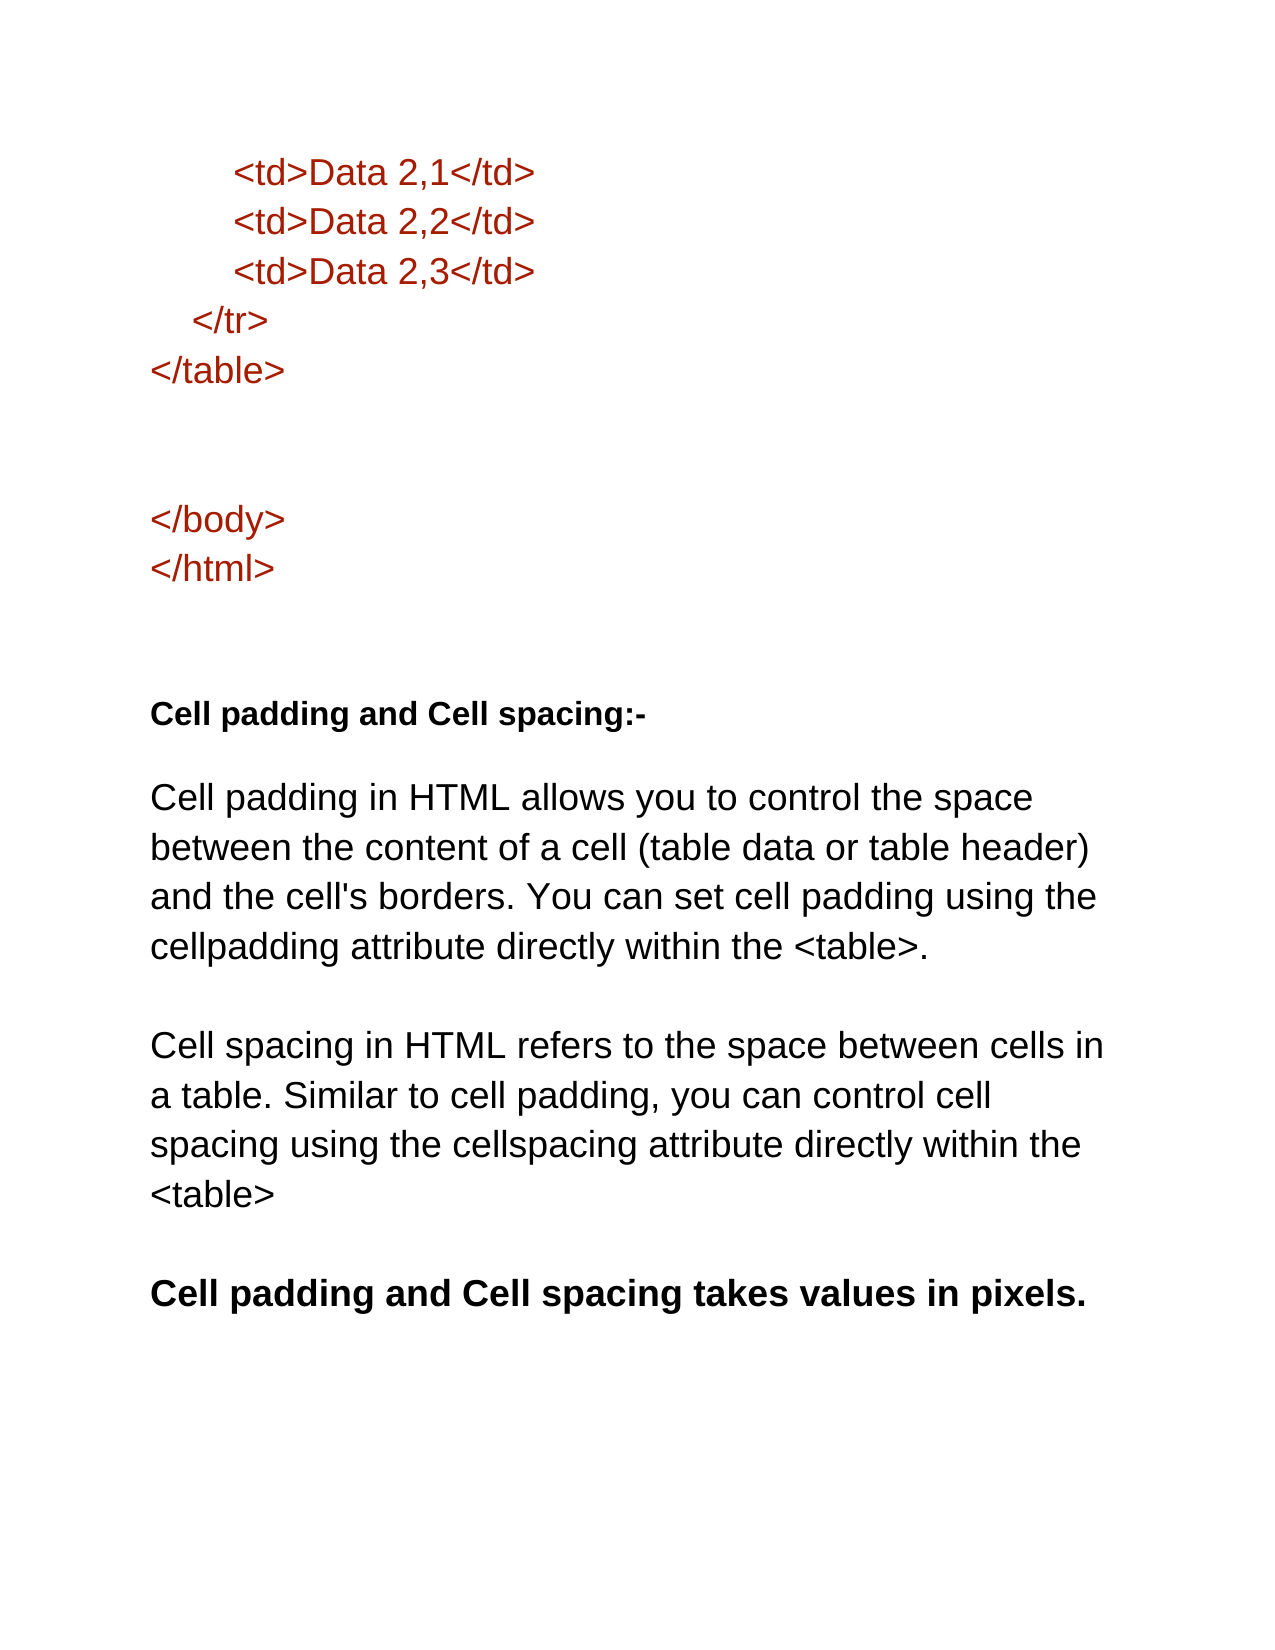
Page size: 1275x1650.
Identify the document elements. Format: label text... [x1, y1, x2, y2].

subtitle Cell padding and Cell spacing:- [150, 694, 1125, 733]
text <td>Data 2,3</td> [150, 249, 1125, 292]
text <td>Data 2,2</td> [150, 199, 1125, 243]
text Cell padding and Cell spacing takes values in pixels. [150, 1271, 1125, 1314]
text </html> [150, 547, 1125, 590]
text Cell padding in HTML allows you to control the space between the content of a cell (table data or table header) and the cell's borders. You can set cell padding using the cellpadding attribute directly within the <table>. [150, 775, 1125, 967]
text <td>Data 2,1</td> [150, 150, 1125, 193]
text Cell spacing in HTML refers to the space between cells in a table. Similar to cell padding, you can control cell spacing using the cellspacing attribute directly within the <table> [150, 1023, 1125, 1215]
text </table> [150, 348, 1125, 391]
text </tr> [150, 299, 1125, 342]
text </body> [150, 497, 1125, 540]
